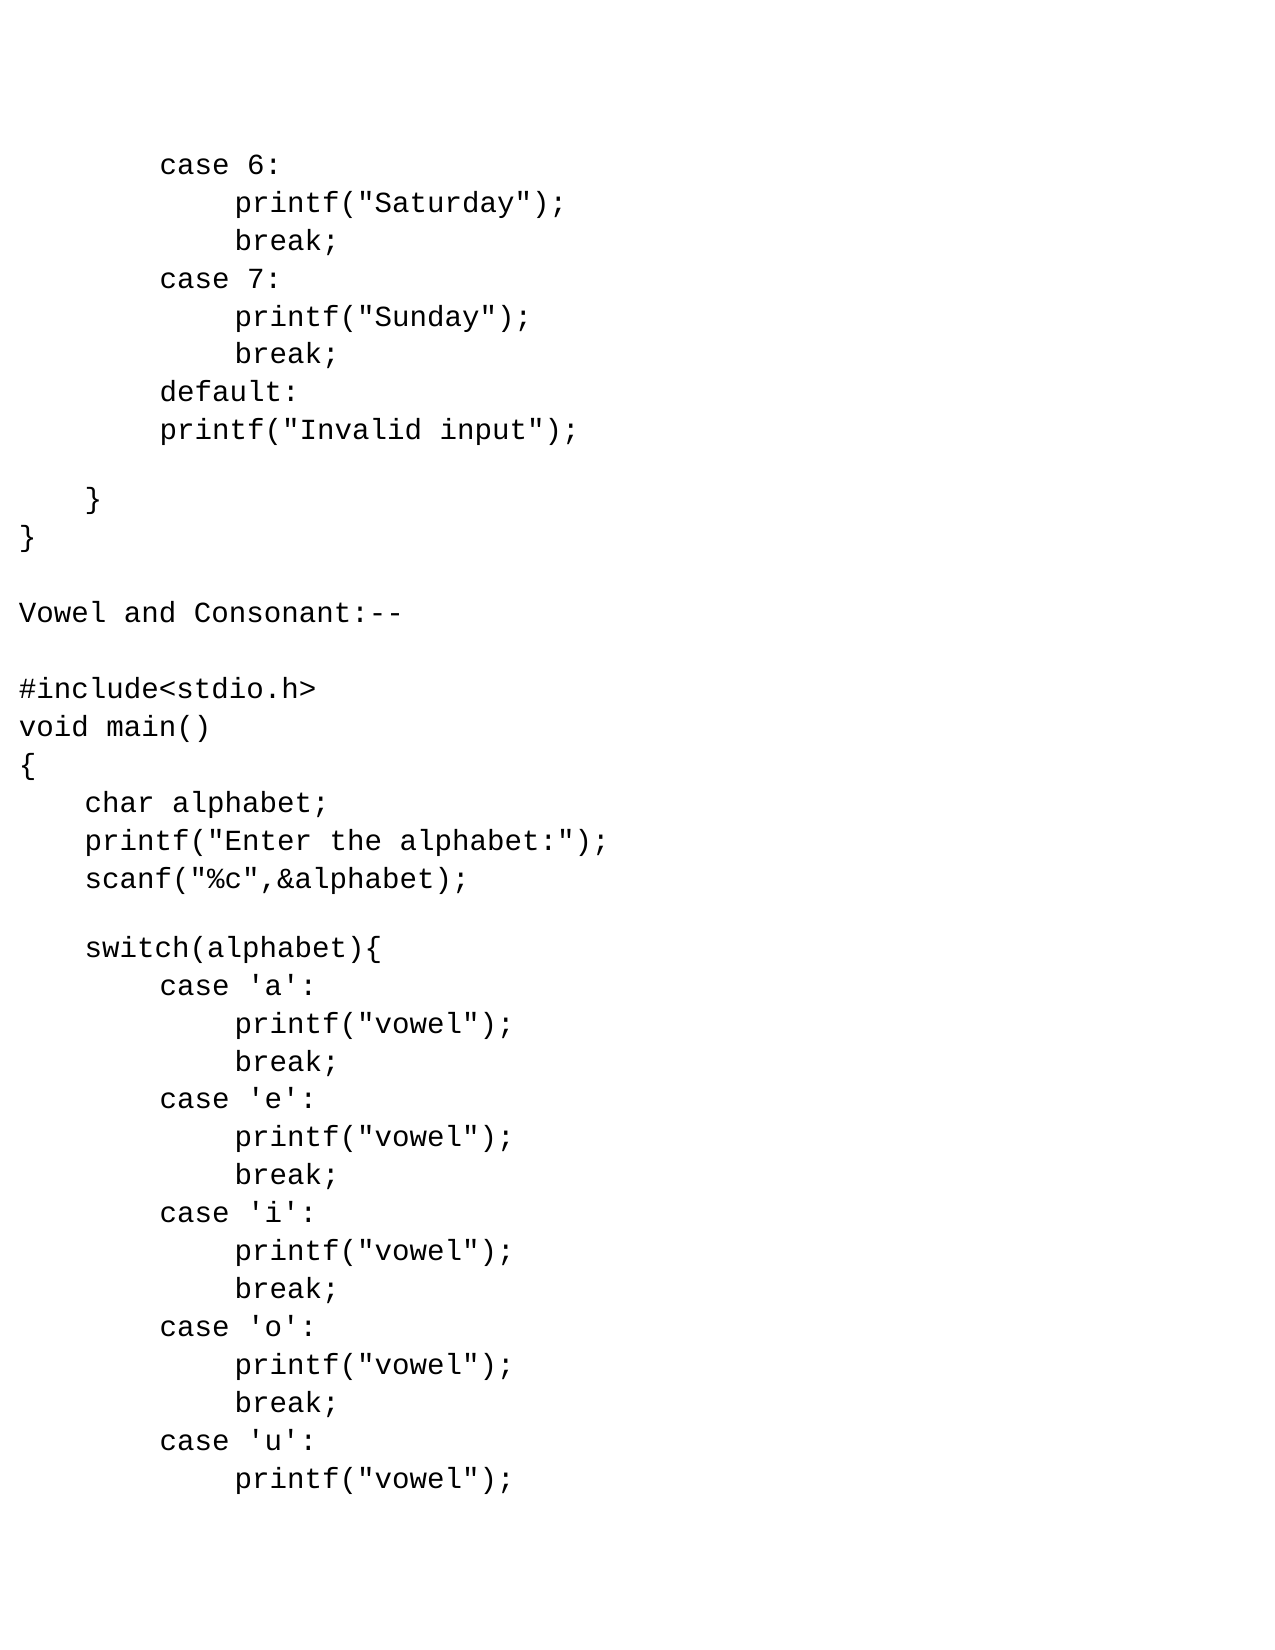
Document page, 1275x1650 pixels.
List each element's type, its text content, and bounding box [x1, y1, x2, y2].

text { [9, 750, 1125, 783]
text scanf("%c",&alphabet); [9, 864, 1125, 897]
text printf("vowel"); [9, 1122, 1125, 1156]
text printf("vowel"); [9, 1236, 1125, 1269]
text printf("vowel"); [9, 1009, 1125, 1042]
text printf("Enter the alphabet:"); [9, 826, 1125, 859]
text char alphabet; [9, 788, 1125, 821]
text void main() [9, 712, 1125, 745]
text case 'e': [9, 1084, 1125, 1118]
text break; [9, 226, 1125, 259]
text default: [9, 377, 1125, 411]
text break; [9, 339, 1125, 373]
text } [9, 484, 1125, 518]
text case 'a': [9, 971, 1125, 1004]
text Vowel and Consonant:-- [9, 598, 1125, 631]
text break; [9, 1274, 1125, 1307]
text printf("Invalid input"); [9, 415, 1125, 448]
text case 'u': [9, 1426, 1125, 1459]
text case 6: [9, 150, 1125, 183]
text printf("vowel"); [9, 1350, 1125, 1383]
text break; [9, 1388, 1125, 1421]
text #include<stdio.h> [9, 674, 1125, 707]
text } [9, 522, 1125, 556]
text switch(alphabet){ [9, 933, 1125, 966]
text break; [9, 1160, 1125, 1193]
text printf("Sunday"); [9, 302, 1125, 335]
text case 7: [9, 264, 1125, 297]
text printf("vowel"); [9, 1464, 1125, 1497]
text case 'i': [9, 1198, 1125, 1231]
text case 'o': [9, 1312, 1125, 1345]
text printf("Saturday"); [9, 188, 1125, 221]
text break; [9, 1047, 1125, 1080]
